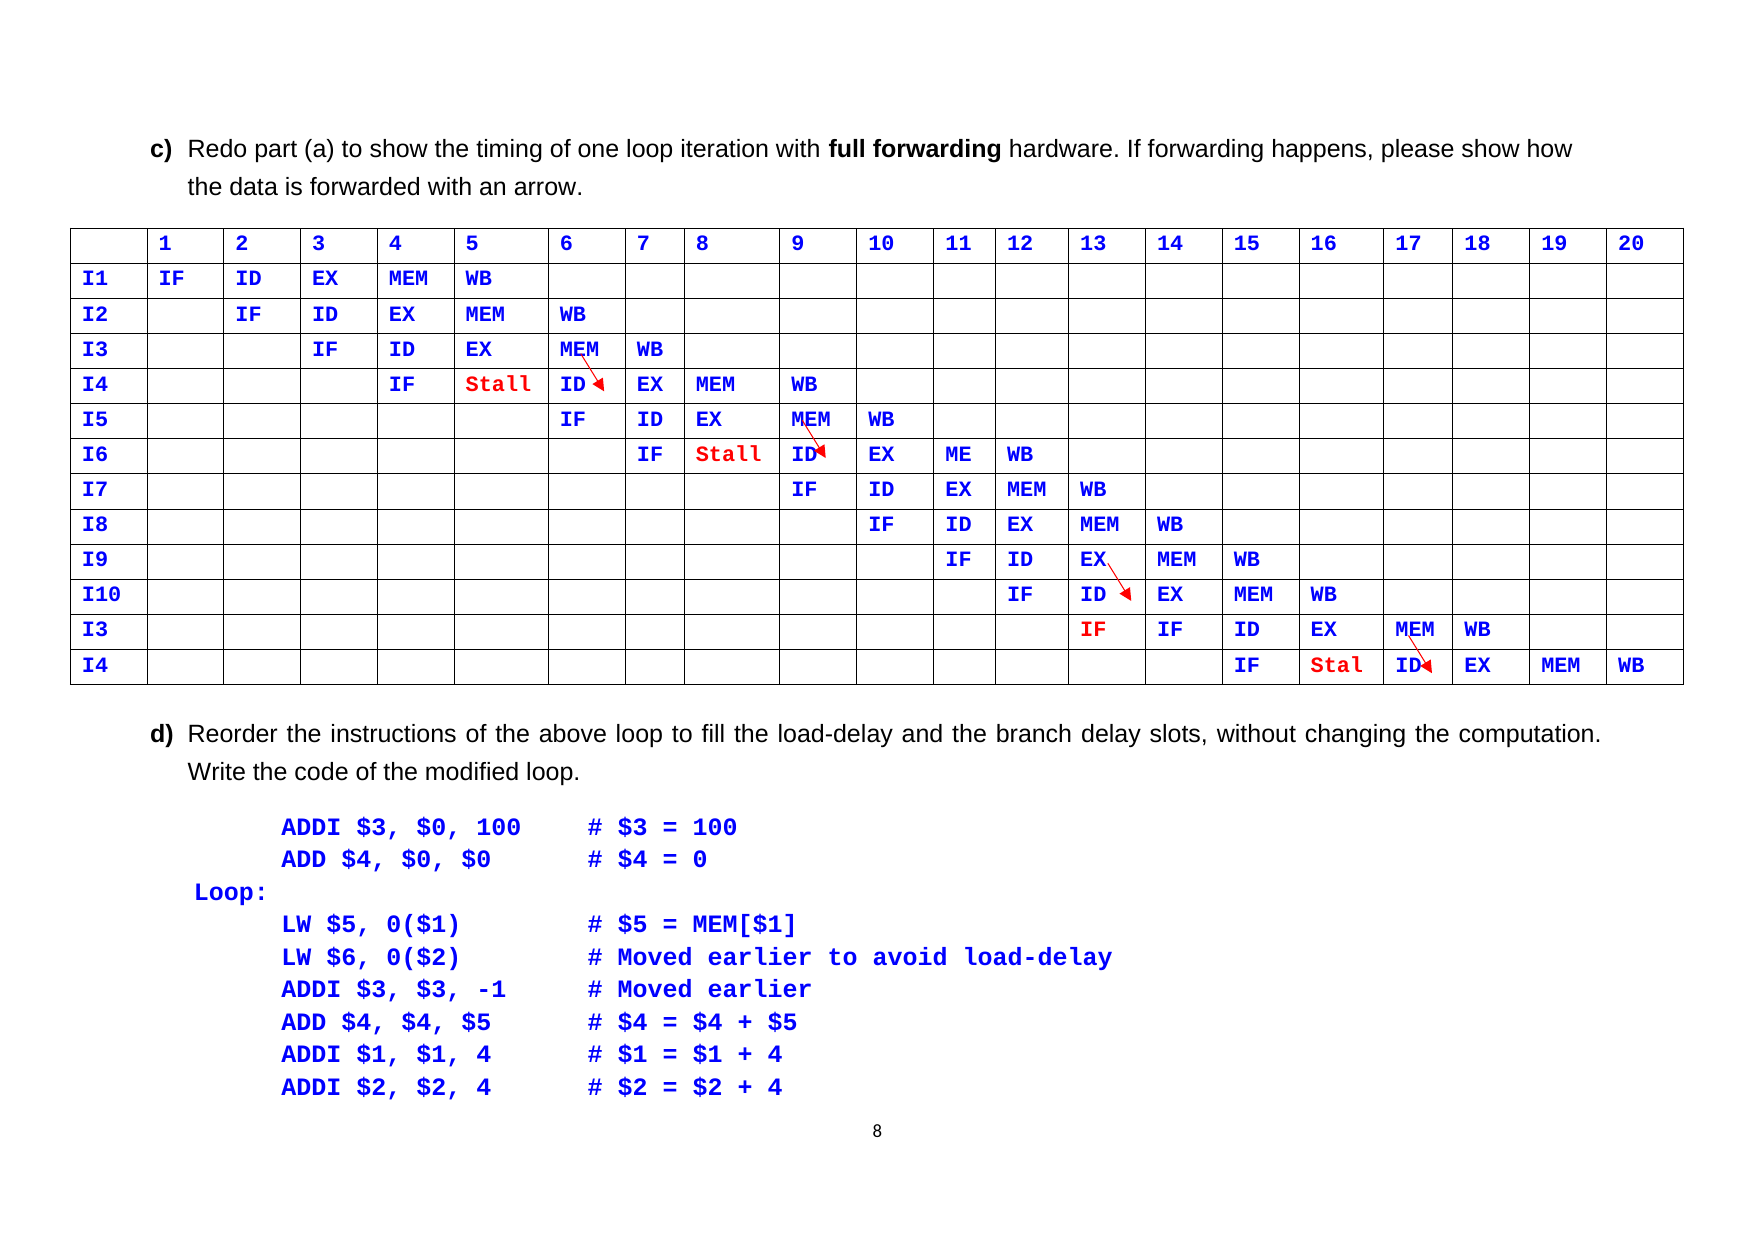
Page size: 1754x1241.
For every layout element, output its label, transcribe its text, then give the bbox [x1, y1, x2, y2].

table_cell WB [996, 439, 1068, 473]
table_cell [685, 510, 779, 543]
table_cell ID [1069, 580, 1145, 614]
table_cell [1530, 474, 1606, 508]
table_header 1 [148, 229, 223, 263]
table_cell [626, 299, 684, 333]
table_cell IF [1146, 615, 1222, 649]
table_cell EX [996, 510, 1068, 543]
table_cell IF [224, 299, 300, 333]
table_cell ID [301, 299, 377, 333]
table_cell [301, 580, 377, 614]
table_cell [1223, 334, 1299, 368]
table_cell [685, 474, 779, 508]
table_cell [1453, 369, 1529, 403]
table_cell [455, 510, 548, 543]
table_cell [1530, 615, 1606, 649]
table_cell [549, 474, 625, 508]
list Reorder the instructions of the above loop to fill the load-delay and the branch delay slots, without changing the computation. Write the code of the modified loop. [150, 717, 1604, 787]
table_cell [780, 615, 856, 649]
table_cell [455, 439, 548, 473]
table_cell [1607, 369, 1683, 403]
text LW $5, 0($1) # $5 = MEM[$1] [237, 910, 1604, 942]
table_cell [378, 510, 454, 543]
table_cell [780, 334, 856, 368]
table_cell [1530, 264, 1606, 298]
table_cell [378, 615, 454, 649]
table_cell [934, 299, 995, 333]
table_cell [455, 580, 548, 614]
table_cell [224, 580, 300, 614]
table_header 9 [780, 229, 856, 263]
table_cell IF [378, 369, 454, 403]
table_cell [148, 545, 223, 579]
table_cell [1069, 299, 1145, 333]
table_cell [1453, 404, 1529, 438]
table_cell [780, 264, 856, 298]
table_cell WB [1607, 650, 1683, 684]
table_cell [1453, 474, 1529, 508]
table_cell [1223, 369, 1299, 403]
table_cell [1607, 545, 1683, 579]
table_cell [549, 615, 625, 649]
table_cell [996, 615, 1068, 649]
table_cell Stall [455, 369, 548, 403]
table_cell ID [934, 510, 995, 543]
table_cell [685, 264, 779, 298]
table_cell [1069, 369, 1145, 403]
table_cell I8 [71, 510, 147, 543]
table_cell EX [1146, 580, 1222, 614]
table_cell EX [857, 439, 933, 473]
table_cell WB [549, 299, 625, 333]
table_cell ID [780, 439, 856, 473]
table_cell [378, 545, 454, 579]
table_cell MEM [1223, 580, 1299, 614]
table_cell [301, 650, 377, 684]
table_cell [1069, 404, 1145, 438]
table_cell [934, 369, 995, 403]
table_cell [455, 474, 548, 508]
table_cell [1223, 474, 1299, 508]
table_cell EX [934, 474, 995, 508]
table_cell [780, 545, 856, 579]
table_cell [1223, 264, 1299, 298]
table_cell [685, 545, 779, 579]
text ADDI $2, $2, 4 # $2 = $2 + 4 [237, 1072, 1604, 1105]
table_cell [148, 299, 223, 333]
table_cell [1300, 369, 1383, 403]
table_cell [224, 369, 300, 403]
table_cell [685, 580, 779, 614]
text ADDI $3, $3, -1 # Moved earlier [237, 975, 1604, 1007]
table_cell [148, 334, 223, 368]
table_cell IF [549, 404, 625, 438]
table_cell [378, 439, 454, 473]
table_cell [934, 580, 995, 614]
table_cell [1453, 545, 1529, 579]
table_cell WB [626, 334, 684, 368]
text ADDI $1, $1, 4 # $1 = $1 + 4 [237, 1040, 1604, 1072]
table_cell I6 [71, 439, 147, 473]
table_cell [626, 545, 684, 579]
text ADD $4, $4, $5 # $4 = $4 + $5 [237, 1007, 1604, 1040]
table_cell [224, 545, 300, 579]
table_cell [1300, 510, 1383, 543]
table_cell [780, 650, 856, 684]
table_cell [301, 369, 377, 403]
table_cell [996, 264, 1068, 298]
table_cell [996, 650, 1068, 684]
table_cell [626, 650, 684, 684]
table_cell [1300, 439, 1383, 473]
table_cell MEM [1146, 545, 1222, 579]
table_cell [857, 369, 933, 403]
table_cell [148, 650, 223, 684]
table_cell [780, 580, 856, 614]
table_cell MEM [996, 474, 1068, 508]
table_cell I4 [71, 369, 147, 403]
table_cell MEM [685, 369, 779, 403]
table_cell [857, 650, 933, 684]
table_cell [1453, 510, 1529, 543]
table_cell [1146, 650, 1222, 684]
table_cell EX [301, 264, 377, 298]
table_cell [780, 299, 856, 333]
table_cell [1300, 334, 1383, 368]
table_cell [857, 264, 933, 298]
table_cell WB [1069, 474, 1145, 508]
table_cell [1384, 299, 1452, 333]
table_header [71, 229, 147, 263]
table_cell WB [1146, 510, 1222, 543]
table_header 16 [1300, 229, 1383, 263]
table_cell [301, 474, 377, 508]
list Redo part (a) to show the timing of one loop iteration with full forwarding hardware. If forwarding happens, please show how the data is forwarded with an arrow. [150, 133, 1604, 202]
table_cell [455, 615, 548, 649]
table_cell IF [301, 334, 377, 368]
table_cell [1223, 510, 1299, 543]
table_cell [1530, 299, 1606, 333]
table_cell [1384, 545, 1452, 579]
table_cell [996, 334, 1068, 368]
table_cell MEM [934, 439, 995, 473]
table_cell Stall [1300, 650, 1383, 684]
table_cell [549, 439, 625, 473]
table_cell [148, 404, 223, 438]
table_cell [148, 510, 223, 543]
table_cell [1384, 510, 1452, 543]
table_cell [1607, 580, 1683, 614]
table_cell EX [685, 404, 779, 438]
table_cell [1223, 299, 1299, 333]
table_cell WB [780, 369, 856, 403]
table_cell [1300, 264, 1383, 298]
table_cell [1607, 404, 1683, 438]
table_cell [1607, 299, 1683, 333]
table_cell [1384, 264, 1452, 298]
table_cell [1384, 439, 1452, 473]
table_cell EX [1069, 545, 1145, 579]
table_cell [549, 545, 625, 579]
table_cell [996, 369, 1068, 403]
table_cell [1453, 439, 1529, 473]
table_cell [1453, 299, 1529, 333]
table_cell ID [549, 369, 625, 403]
table_cell [1530, 580, 1606, 614]
table_cell [148, 439, 223, 473]
table_cell EX [455, 334, 548, 368]
table_cell [224, 334, 300, 368]
table_cell ID [224, 264, 300, 298]
text LW $6, 0($2) # Moved earlier to avoid load-delay [237, 942, 1604, 975]
table_header 6 [549, 229, 625, 263]
table_cell [301, 615, 377, 649]
table_cell MEM [378, 264, 454, 298]
table_cell [857, 580, 933, 614]
table_cell [1384, 580, 1452, 614]
table_cell [1384, 334, 1452, 368]
table_cell [685, 299, 779, 333]
table_cell [224, 510, 300, 543]
table_cell [1453, 264, 1529, 298]
table_cell MEM [1069, 510, 1145, 543]
table_cell IF [1223, 650, 1299, 684]
table_header 8 [685, 229, 779, 263]
table_cell [1384, 369, 1452, 403]
table_header 3 [301, 229, 377, 263]
table_cell I4 [71, 650, 147, 684]
table_cell ID [1223, 615, 1299, 649]
table_cell [1453, 580, 1529, 614]
table_cell EX [1453, 650, 1529, 684]
table_cell [549, 510, 625, 543]
table_cell MEM [1384, 615, 1452, 649]
table_cell [857, 299, 933, 333]
table_cell [1069, 650, 1145, 684]
table_cell [1530, 545, 1606, 579]
table_cell [1223, 439, 1299, 473]
table_cell [224, 439, 300, 473]
table_cell [378, 580, 454, 614]
table_cell [1607, 474, 1683, 508]
table_cell [857, 545, 933, 579]
table_cell [455, 545, 548, 579]
table_cell I10 [71, 580, 147, 614]
table_header 15 [1223, 229, 1299, 263]
table_cell [1146, 299, 1222, 333]
table_cell [685, 615, 779, 649]
table_cell [1530, 369, 1606, 403]
table_cell EX [378, 299, 454, 333]
table_cell [996, 404, 1068, 438]
table_cell [934, 404, 995, 438]
table_cell [301, 439, 377, 473]
table_cell [1146, 334, 1222, 368]
table_cell [780, 510, 856, 543]
table_cell [378, 650, 454, 684]
table_cell [1069, 439, 1145, 473]
table_cell [685, 334, 779, 368]
table_cell [148, 615, 223, 649]
table_cell [1223, 404, 1299, 438]
table_cell I5 [71, 404, 147, 438]
table_cell [934, 264, 995, 298]
table_cell [148, 369, 223, 403]
table_cell [1300, 404, 1383, 438]
table_header 5 [455, 229, 548, 263]
table_cell I3 [71, 615, 147, 649]
table_cell [224, 650, 300, 684]
table_cell [626, 474, 684, 508]
table_cell [148, 580, 223, 614]
table_cell [996, 299, 1068, 333]
table_cell ID [378, 334, 454, 368]
table_cell [1607, 264, 1683, 298]
table_cell I1 [71, 264, 147, 298]
table_cell [224, 615, 300, 649]
table_cell MEM [780, 404, 856, 438]
table_cell I7 [71, 474, 147, 508]
table_cell [857, 615, 933, 649]
table_header 20 [1607, 229, 1683, 263]
table_cell IF [148, 264, 223, 298]
text ADDI $3, $0, 100 # $3 = 100 [237, 812, 1604, 845]
table_header 14 [1146, 229, 1222, 263]
table_header 18 [1453, 229, 1529, 263]
table_cell MEM [455, 299, 548, 333]
table_cell [1300, 474, 1383, 508]
table_cell ID [996, 545, 1068, 579]
table_cell [301, 545, 377, 579]
table_cell ID [626, 404, 684, 438]
table_cell [1146, 264, 1222, 298]
table_header 11 [934, 229, 995, 263]
table_cell WB [455, 264, 548, 298]
table_cell IF [780, 474, 856, 508]
table_cell [1384, 404, 1452, 438]
table_cell [148, 474, 223, 508]
table_header 12 [996, 229, 1068, 263]
table_cell [1069, 264, 1145, 298]
text Loop: [194, 877, 1604, 910]
table_cell [1530, 510, 1606, 543]
table_header 2 [224, 229, 300, 263]
text ADD $4, $0, $0 # $4 = 0 [237, 845, 1604, 877]
table_cell ID [1384, 650, 1452, 684]
table_cell [685, 650, 779, 684]
table_cell [626, 510, 684, 543]
table_cell [626, 580, 684, 614]
table_cell EX [1300, 615, 1383, 649]
table_header 10 [857, 229, 933, 263]
table_cell [1607, 615, 1683, 649]
table_cell [301, 510, 377, 543]
table_cell MEM [1530, 650, 1606, 684]
table_cell WB [1300, 580, 1383, 614]
table_cell [1300, 299, 1383, 333]
table_cell [455, 650, 548, 684]
table_cell [934, 650, 995, 684]
table_header 13 [1069, 229, 1145, 263]
table_cell [1300, 545, 1383, 579]
table_cell I9 [71, 545, 147, 579]
table_cell [378, 404, 454, 438]
table_header 17 [1384, 229, 1452, 263]
table_cell I3 [71, 334, 147, 368]
table_cell [1146, 474, 1222, 508]
table_cell EX [626, 369, 684, 403]
table_cell IF [1069, 615, 1145, 649]
table_cell [1530, 404, 1606, 438]
table_cell [934, 615, 995, 649]
table_cell IF [626, 439, 684, 473]
table_cell [1384, 474, 1452, 508]
table_cell [1607, 439, 1683, 473]
table_cell MEM [549, 334, 625, 368]
table_cell [455, 404, 548, 438]
table_cell [549, 264, 625, 298]
table_cell WB [1223, 545, 1299, 579]
table_cell [934, 334, 995, 368]
table_cell WB [1453, 615, 1529, 649]
table_cell [626, 264, 684, 298]
table_cell [1530, 334, 1606, 368]
table_header 7 [626, 229, 684, 263]
table_cell [1607, 510, 1683, 543]
table_cell [549, 650, 625, 684]
table_cell [1607, 334, 1683, 368]
table_cell [1069, 334, 1145, 368]
table_cell [1530, 439, 1606, 473]
table_cell IF [857, 510, 933, 543]
table_cell [378, 474, 454, 508]
table_cell I2 [71, 299, 147, 333]
table_cell IF [996, 580, 1068, 614]
table_cell [626, 615, 684, 649]
table_cell [224, 404, 300, 438]
table_cell [301, 404, 377, 438]
table_cell [1146, 369, 1222, 403]
table_cell Stall [685, 439, 779, 473]
table_cell [1453, 334, 1529, 368]
table_cell [1146, 439, 1222, 473]
table_cell IF [934, 545, 995, 579]
table_cell WB [857, 404, 933, 438]
table_header 19 [1530, 229, 1606, 263]
table_cell [1146, 404, 1222, 438]
table_cell [549, 580, 625, 614]
table_cell ID [857, 474, 933, 508]
table_cell [857, 334, 933, 368]
table_cell [224, 474, 300, 508]
table_header 4 [378, 229, 454, 263]
